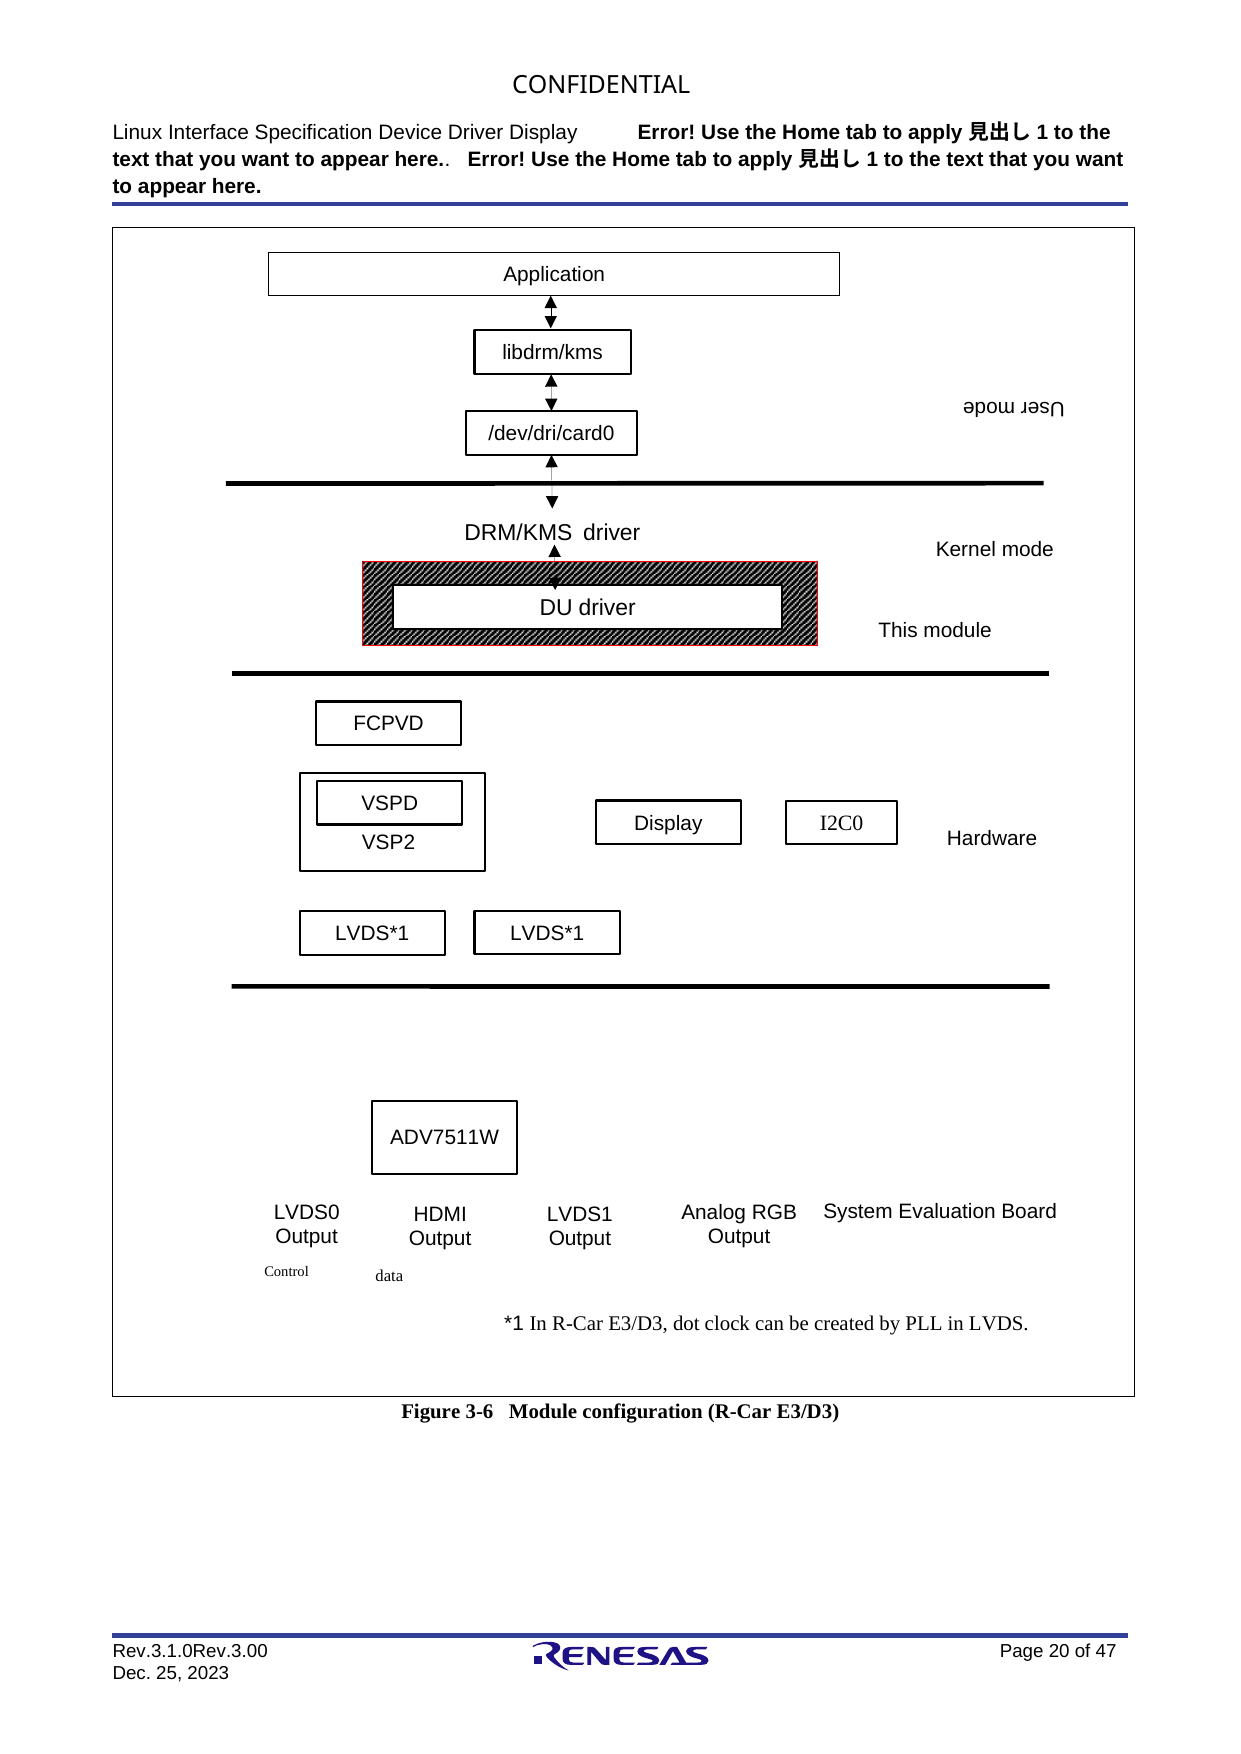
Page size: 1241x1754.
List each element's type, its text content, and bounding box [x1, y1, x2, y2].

table_header [113, 228, 1134, 1396]
